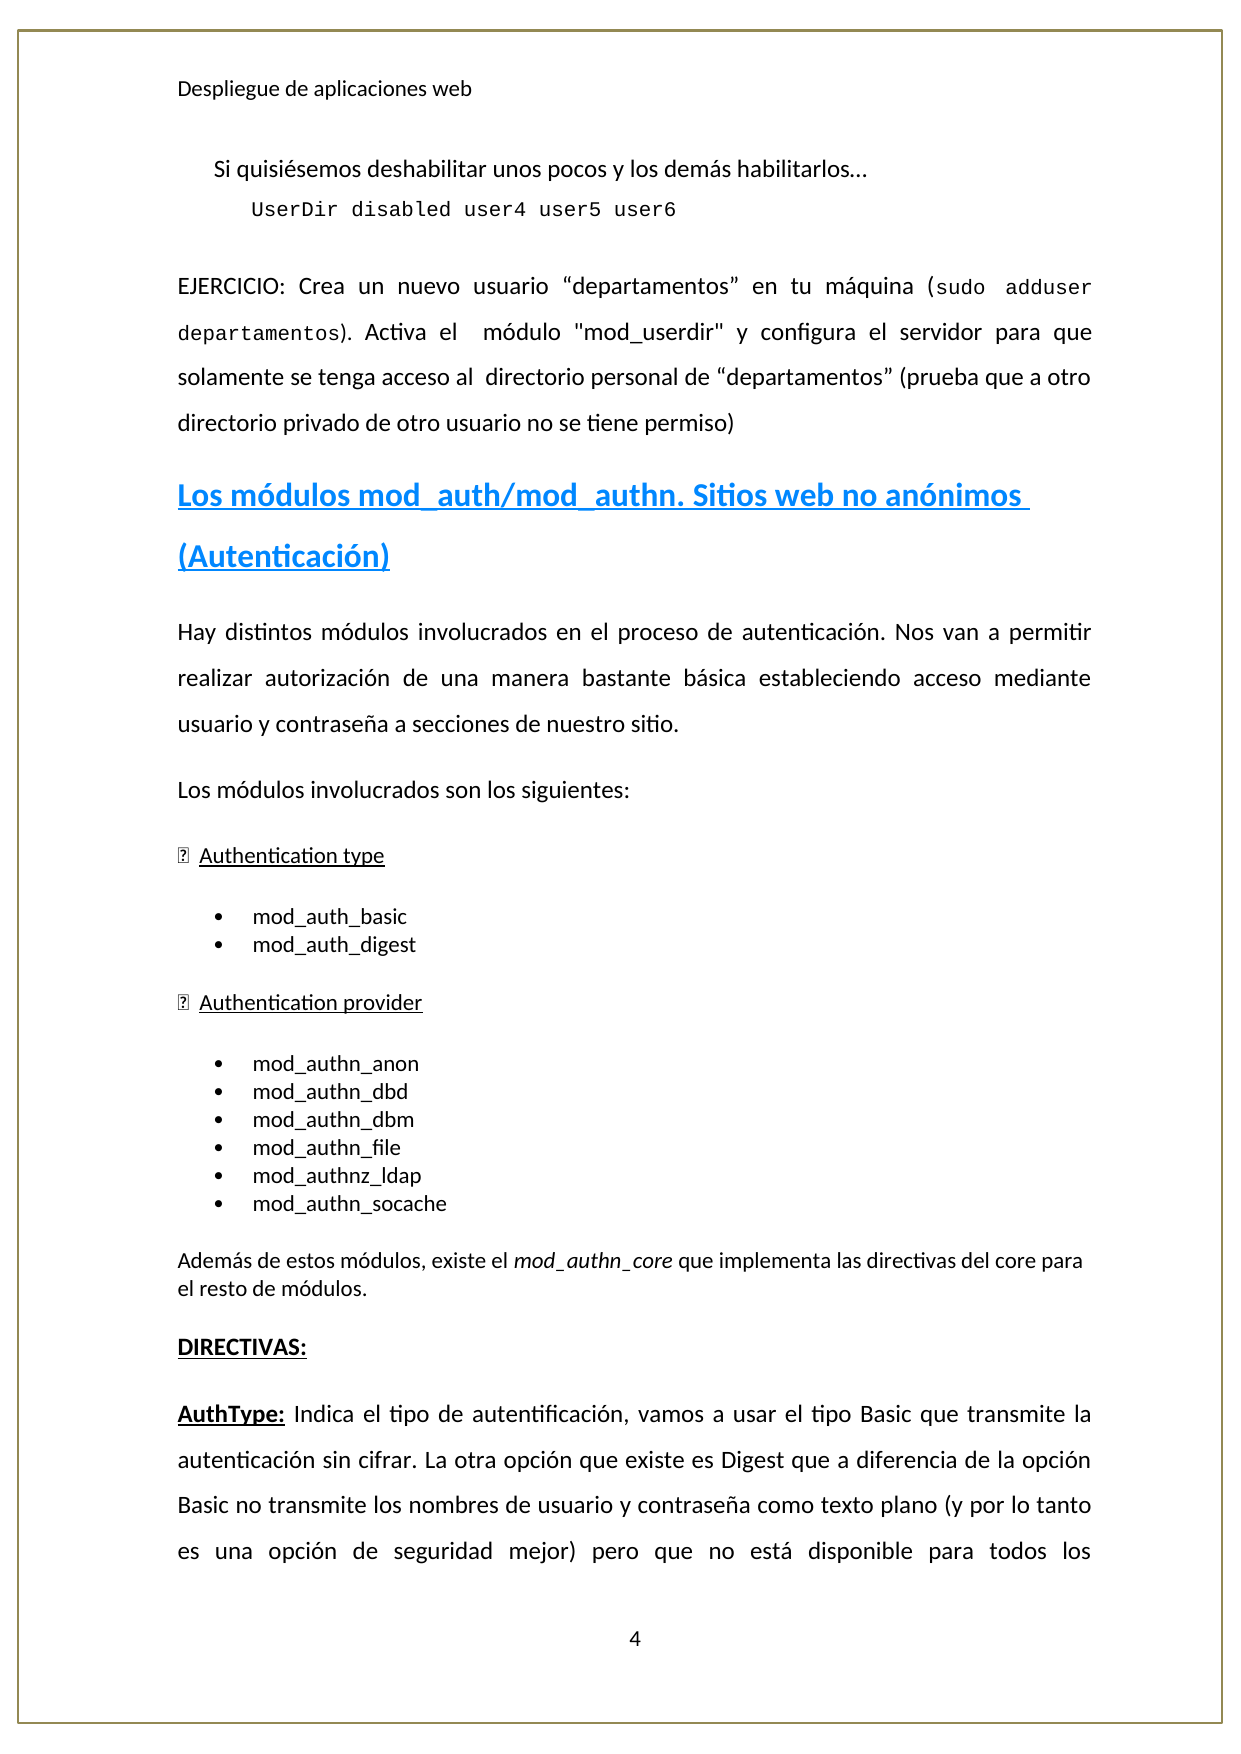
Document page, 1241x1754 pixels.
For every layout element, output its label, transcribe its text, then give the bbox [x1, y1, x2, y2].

text Hay distintos módulos involucrados en el proceso de autenticación. Nos van a permitir realizar autorización de una manera bastante básica estableciendo acceso mediante usuario y contraseña a secciones de nuestro sitio. [177, 617, 1093, 738]
list mod_authn_dbm [215, 1105, 1093, 1133]
text  Authentication type [177, 841, 1093, 869]
text Además de estos módulos, existe el mod_authn_core que implementa las directivas del core para el resto de módulos. [177, 1246, 1093, 1302]
list mod_authnz_ldap [215, 1161, 1093, 1189]
text EJERCICIO: Crea un nuevo usuario “departamentos” en tu máquina (sudo adduser departamentos). Activa el módulo "mod_userdir" y configura el servidor para que solamente se tenga acceso al directorio personal de “departamentos” (prueba que a otro directorio privado de otro usuario no se tiene permiso) [177, 270, 1093, 438]
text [177, 1398, 1093, 1566]
text DIRECTIVAS: [177, 1332, 1093, 1362]
list mod_auth_digest [215, 931, 1093, 958]
text UserDir disabled user4 user5 user6 [177, 199, 1093, 223]
text Si quisiésemos deshabilitar unos pocos y los demás habilitarlos… [202, 153, 1093, 184]
list mod_authn_anon [215, 1049, 1093, 1077]
text Los módulos mod_auth/mod_authn. Sitios web no anónimos (Autenticación) [177, 474, 1093, 575]
list mod_auth_basic [215, 902, 1093, 931]
list mod_authn_file [215, 1133, 1093, 1161]
list mod_authn_dbd [215, 1077, 1093, 1105]
list mod_authn_socache [215, 1189, 1093, 1217]
text  Authentication provider [177, 988, 1093, 1016]
text Los módulos involucrados son los siguientes: [177, 774, 1093, 805]
